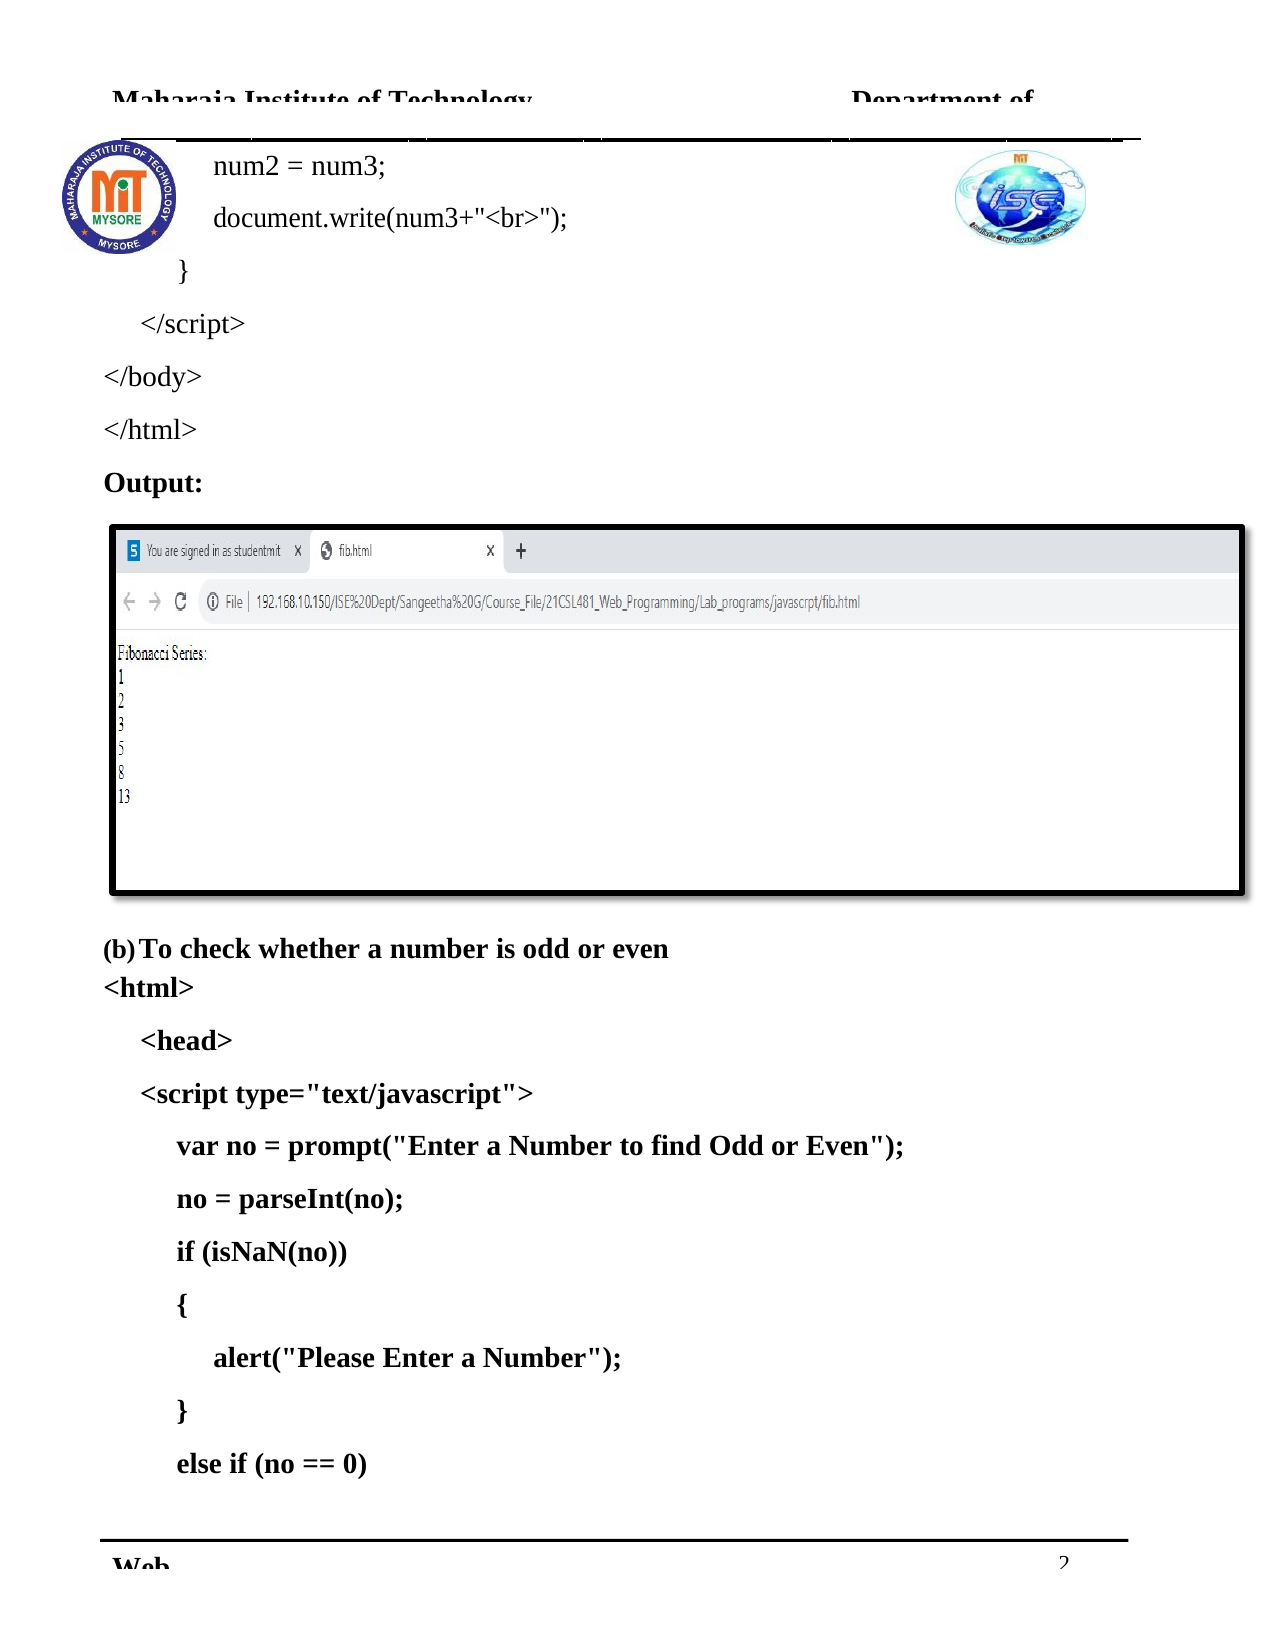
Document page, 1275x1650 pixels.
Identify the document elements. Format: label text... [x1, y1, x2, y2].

text var no = prompt("Enter a Number to find Odd or Even"); no = parseInt(no); [176, 1128, 929, 1215]
text </html> [103, 412, 1250, 446]
text { [176, 1287, 1250, 1321]
text if (isNaN(no)) [176, 1234, 1250, 1268]
text num2 = num3; document.write(num3+"<br>"); [213, 148, 597, 234]
text alert("Please Enter a Number"); [213, 1340, 1250, 1373]
text else if (no == 0) [176, 1446, 1250, 1479]
text </body> [103, 359, 1250, 393]
picture [107, 521, 1257, 907]
text } [176, 253, 1250, 287]
text <script type="text/javascript"> [140, 1076, 1250, 1109]
text } [176, 1393, 1250, 1426]
list To check whether a number is odd or even [103, 931, 1250, 964]
picture [955, 150, 1086, 245]
text <head> [140, 1023, 1250, 1056]
text <html> [103, 970, 1250, 1003]
text Output: [103, 465, 1250, 499]
picture [62, 140, 176, 254]
text </script> [140, 306, 1250, 339]
